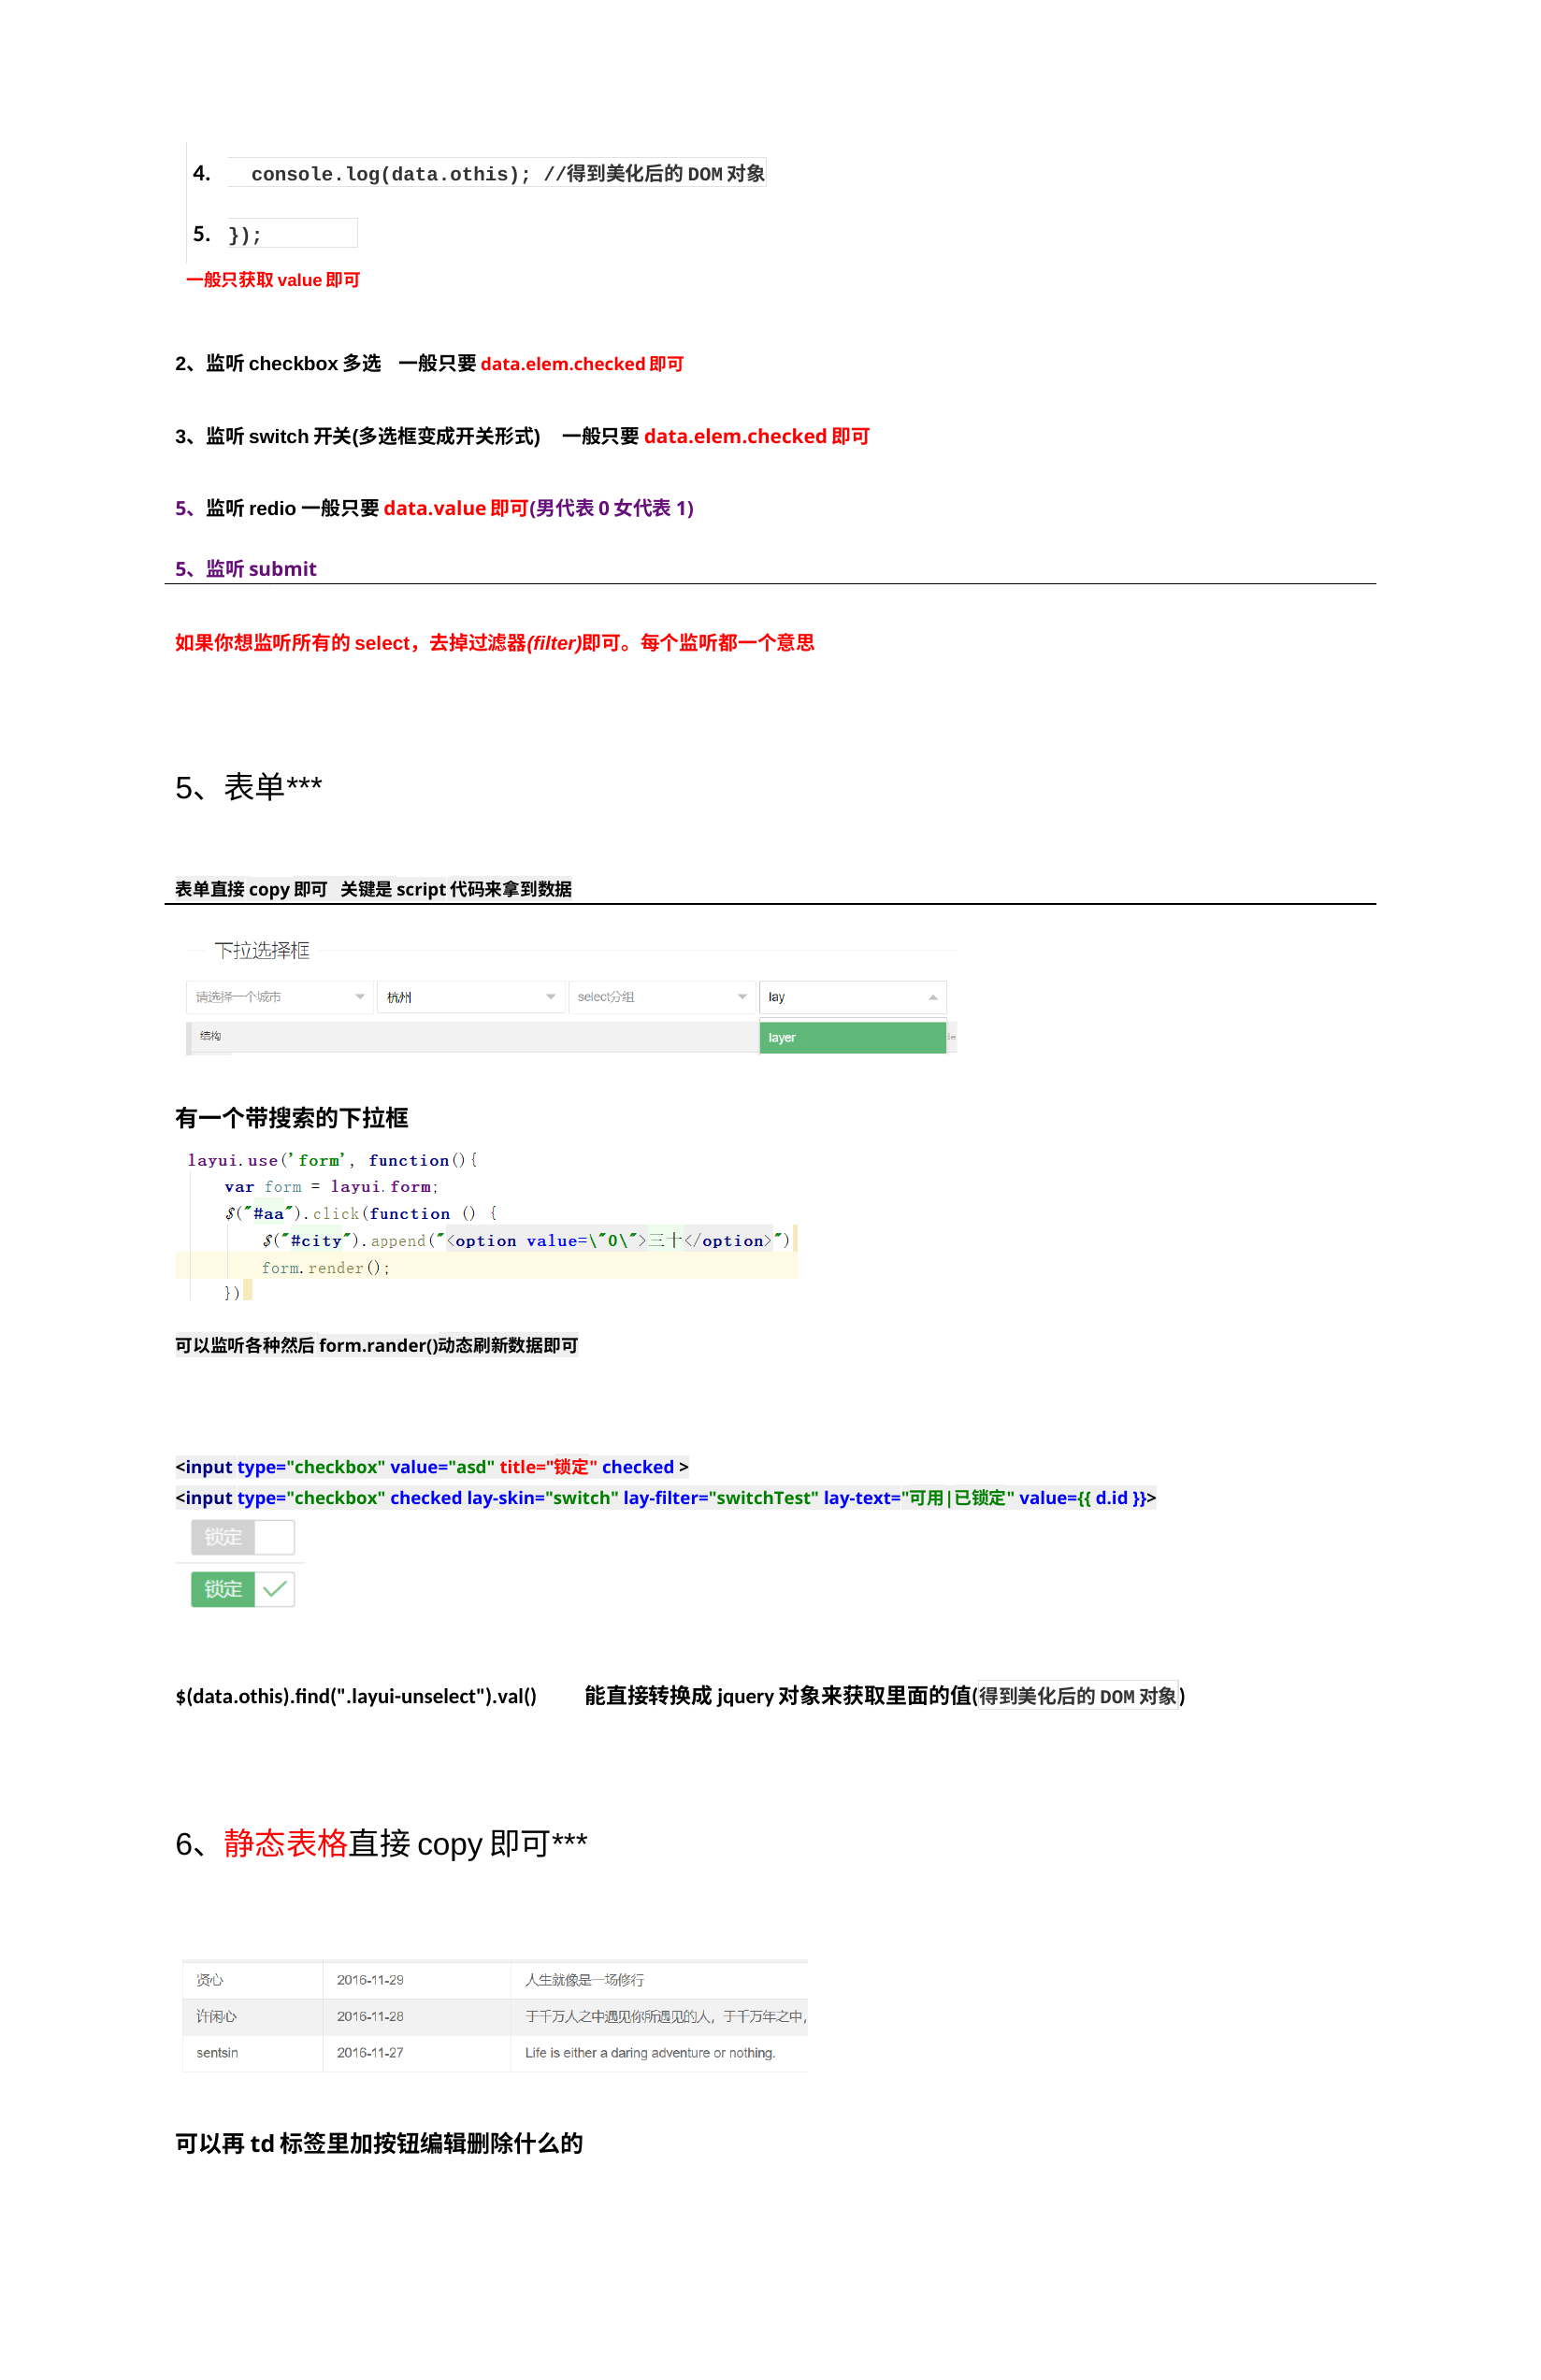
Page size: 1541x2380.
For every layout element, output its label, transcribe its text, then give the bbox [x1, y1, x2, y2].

picture [175, 1959, 808, 2076]
text $(data.othis).find(".layui-unselect").val() 能直接转换成jquery对象来获取里面的值(得到美化后的DOM对象) [175, 1664, 1365, 1725]
text 有一个带搜索的下拉框 [175, 1086, 1365, 1147]
subtitle 5、表单*** [175, 754, 1365, 815]
text 如果你想监听所有的select，去掉过滤器(filter)即可。每个监听都一个意思 [175, 626, 1365, 657]
text 2、监听checkbox多选 一般只要data.elem.checked即可 [175, 348, 1365, 378]
list 5、监听submit [175, 553, 1365, 583]
list }); [187, 203, 1365, 264]
text 可以监听各种然后form.rander()动态刷新数据即可 [175, 1329, 1365, 1360]
text 一般只获取value即可 [175, 264, 1365, 294]
picture [175, 1147, 799, 1300]
text <input type="checkbox" value="asd" title="锁定" checked > [175, 1451, 1365, 1482]
text 可以再td标签里加按钮编辑删除什么的 [175, 2112, 1365, 2172]
text 表单直接copy即可 关键是script代码来拿到数据 [175, 873, 1365, 903]
picture [175, 1512, 306, 1610]
text 3、监听switch开关(多选框变成开关形式) 一般只要data.elem.checked即可 [175, 420, 1365, 451]
list console.log(data.othis); //得到美化后的DOM对象 [187, 142, 1365, 203]
picture [175, 935, 958, 1055]
subtitle 6、静态表格直接copy即可*** [175, 1811, 1365, 1871]
text <input type="checkbox" checked lay-skin="switch" lay-filter="switchTest" lay-text="可用|已锁定" value={{ d.id }}> [175, 1482, 1365, 1512]
list 监听redio 一般只要data.value即可(男代表0女代表1) [175, 493, 1365, 523]
